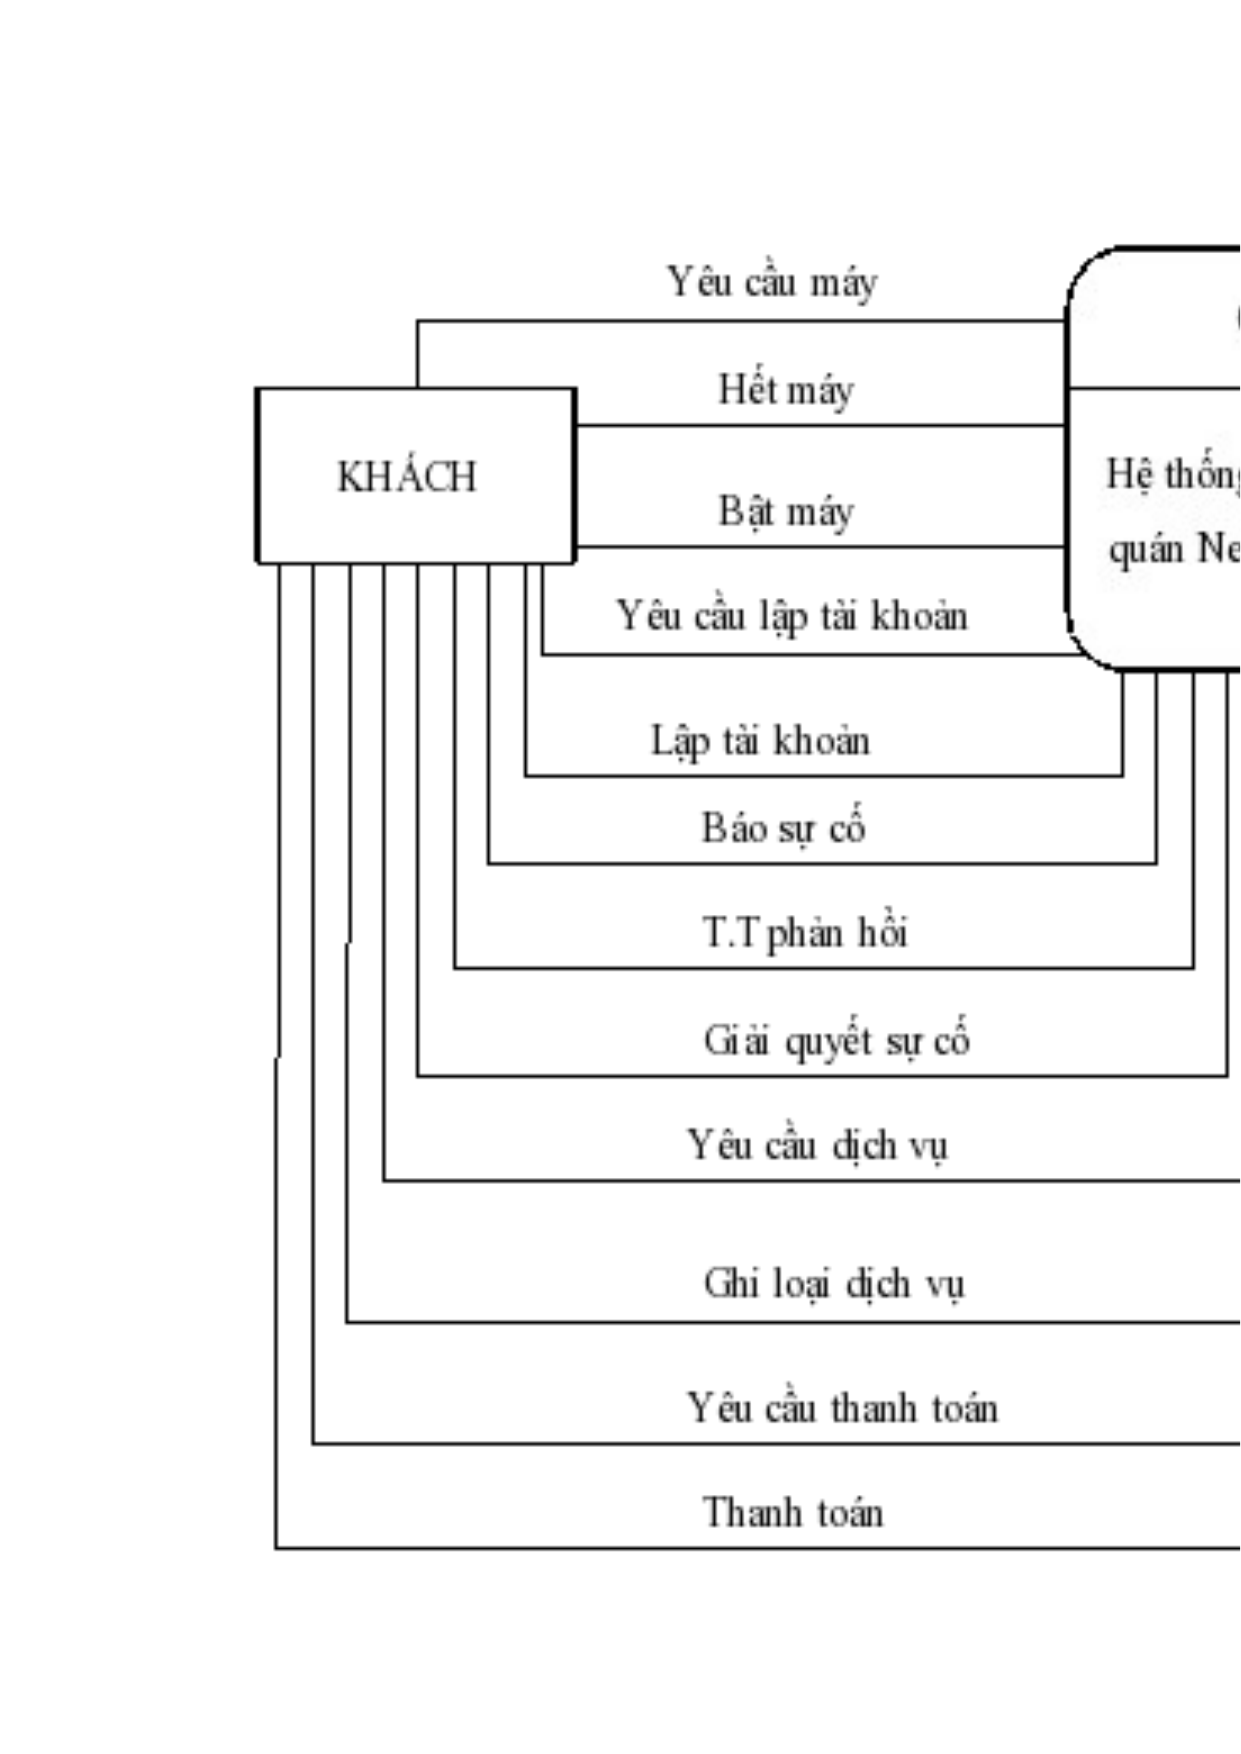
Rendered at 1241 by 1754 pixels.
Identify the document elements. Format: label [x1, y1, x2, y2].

picture [154, 108, 1241, 1619]
